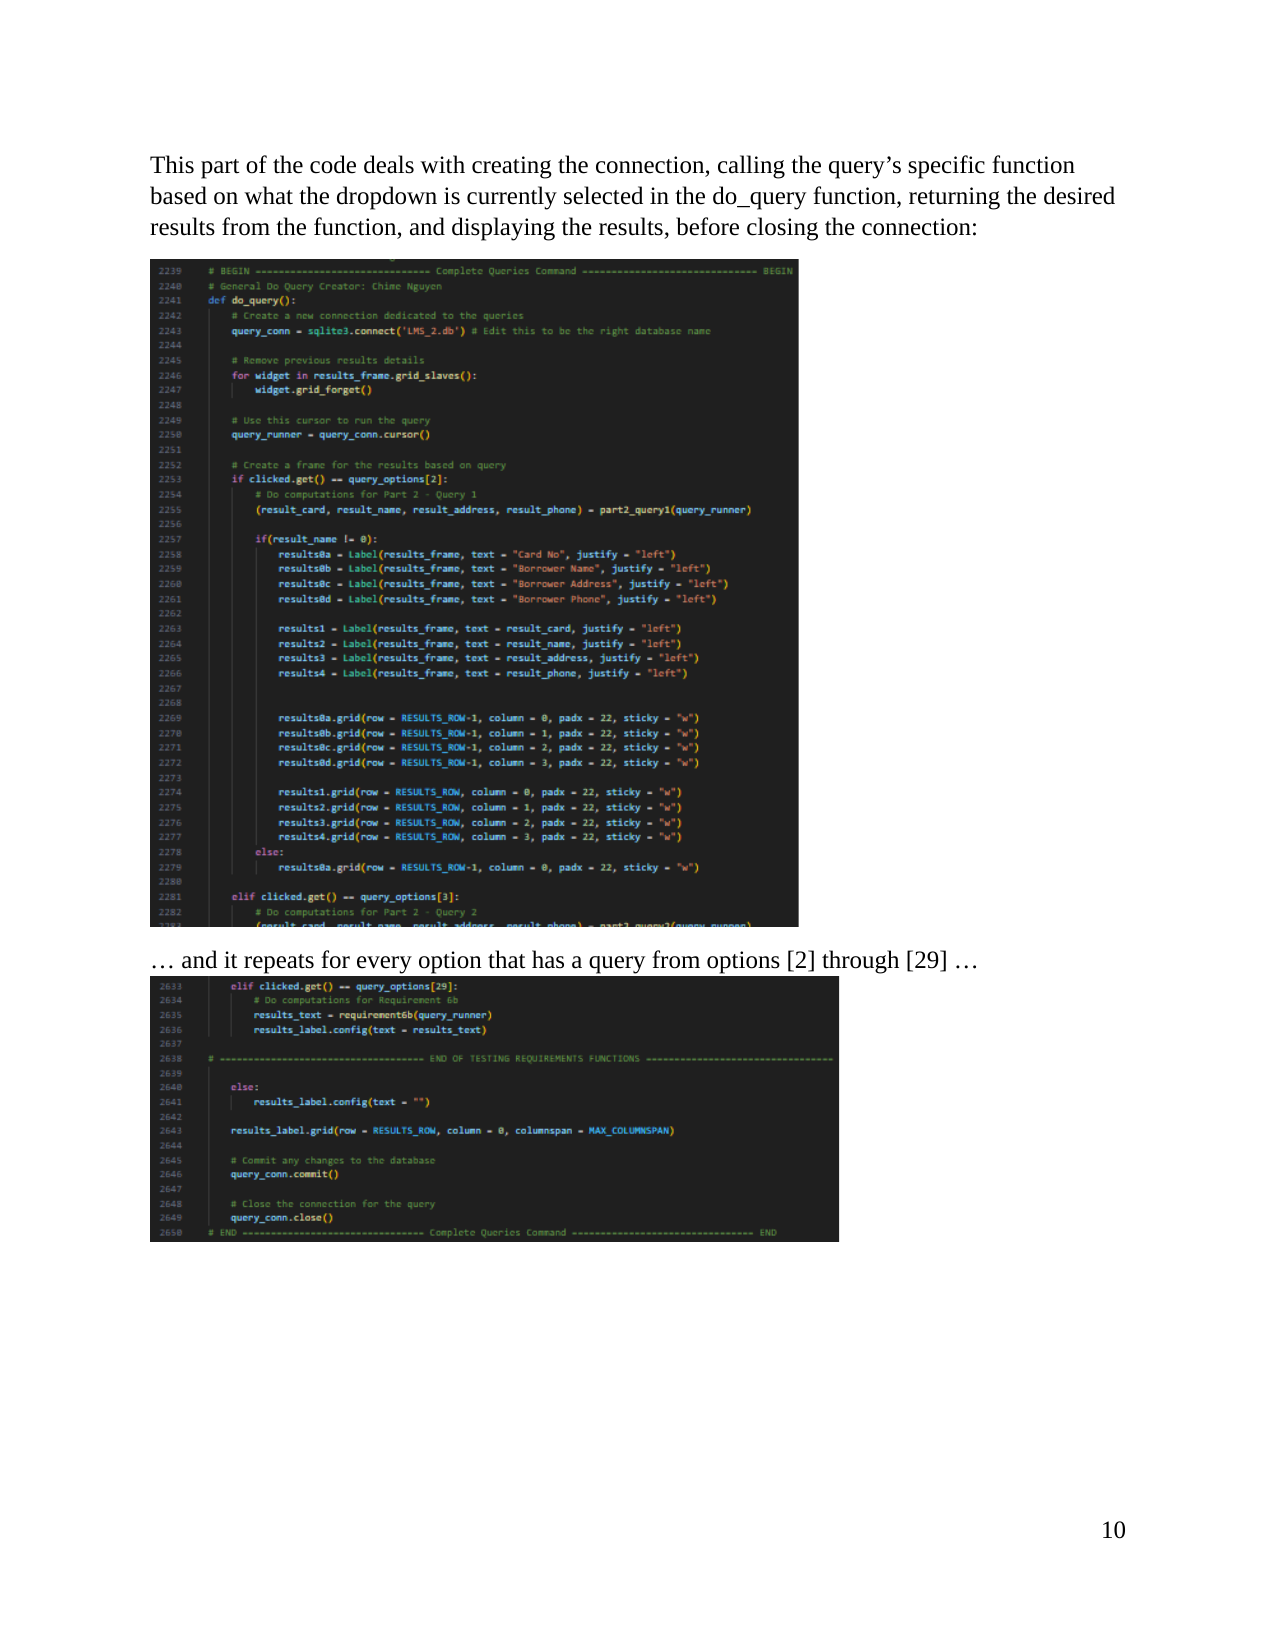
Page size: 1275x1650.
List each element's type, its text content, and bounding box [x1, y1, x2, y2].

picture [150, 259, 799, 927]
text This part of the code deals with creating the connection, calling the query’s specific function based on what the dropdown is currently selected in the do_query function, returning the desired results from the function, and displaying the results, before closing the connection: [150, 150, 1125, 241]
picture [150, 976, 840, 1242]
